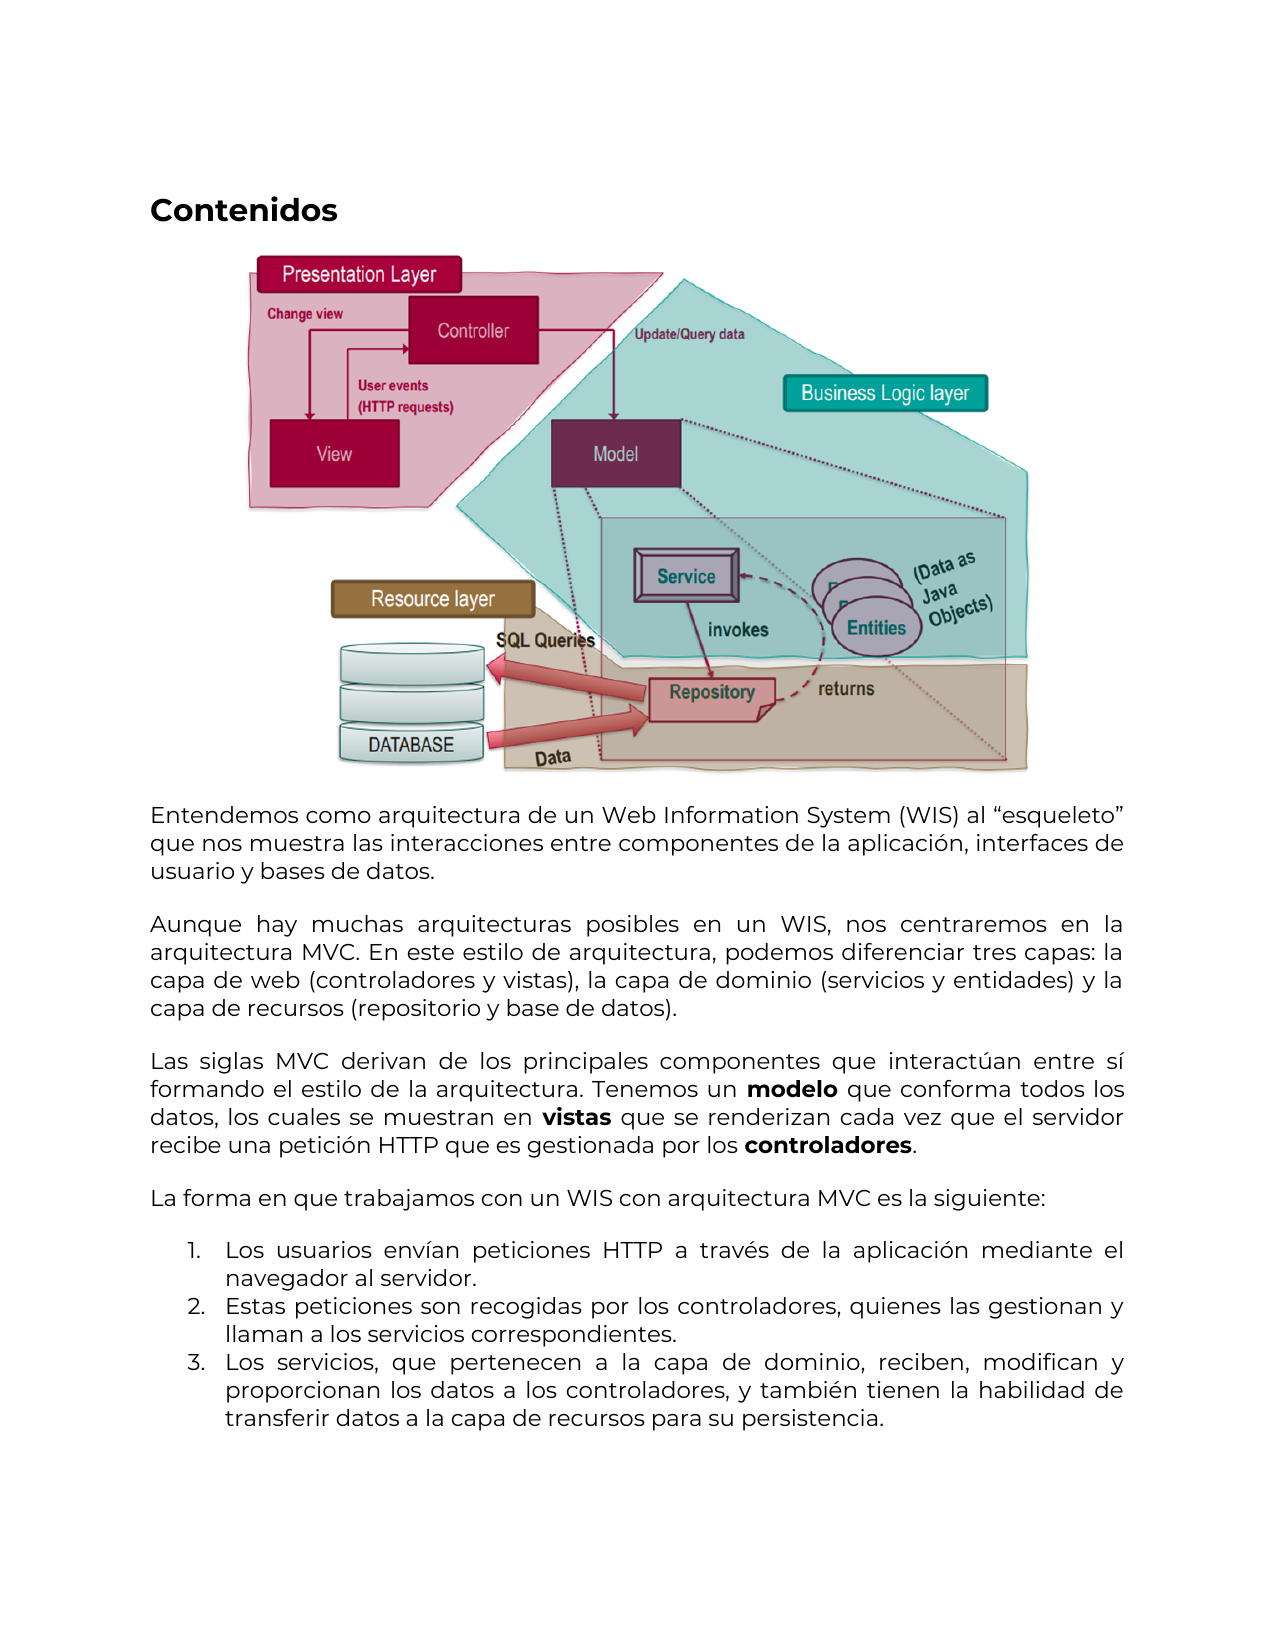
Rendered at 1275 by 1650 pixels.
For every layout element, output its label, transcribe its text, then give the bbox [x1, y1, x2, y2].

list Los servicios, que pertenecen a la capa de dominio, reciben, modifican y proporcionan los datos a los controladores, y también tienen la habilidad de transferir datos a la capa de recursos para su persistencia. [187, 1348, 1125, 1432]
text La forma en que trabajamos con un WIS con arquitectura MVC es la siguiente: [150, 1184, 1125, 1212]
subtitle Contenidos [150, 192, 1125, 230]
text Entendemos como arquitectura de un Web Information System (WIS) al “esqueleto” que nos muestra las interacciones entre componentes de la aplicación, interfaces de usuario y bases de datos. [150, 802, 1125, 885]
text Aunque hay muchas arquitecturas posibles en un WIS, nos centraremos en la arquitectura MVC. En este estilo de arquitectura, podemos diferenciar tres capas: la capa de web (controladores y vistas), la capa de dominio (servicios y entidades) y la capa de recursos (repositorio y base de datos). [150, 910, 1125, 1022]
list Estas peticiones son recogidas por los controladores, quienes las gestionan y llaman a los servicios correspondientes. [187, 1292, 1125, 1348]
list Los usuarios envían peticiones HTTP a través de la aplicación mediante el navegador al servidor. [187, 1237, 1125, 1292]
picture [245, 242, 1030, 777]
text Las siglas MVC derivan de los principales componentes que interactúan entre sí formando el estilo de la arquitectura. Tenemos un modelo que conforma todos los datos, los cuales se muestran en vistas que se renderizan cada vez que el servidor recibe una petición HTTP que es gestionada por los controladores. [150, 1047, 1125, 1159]
